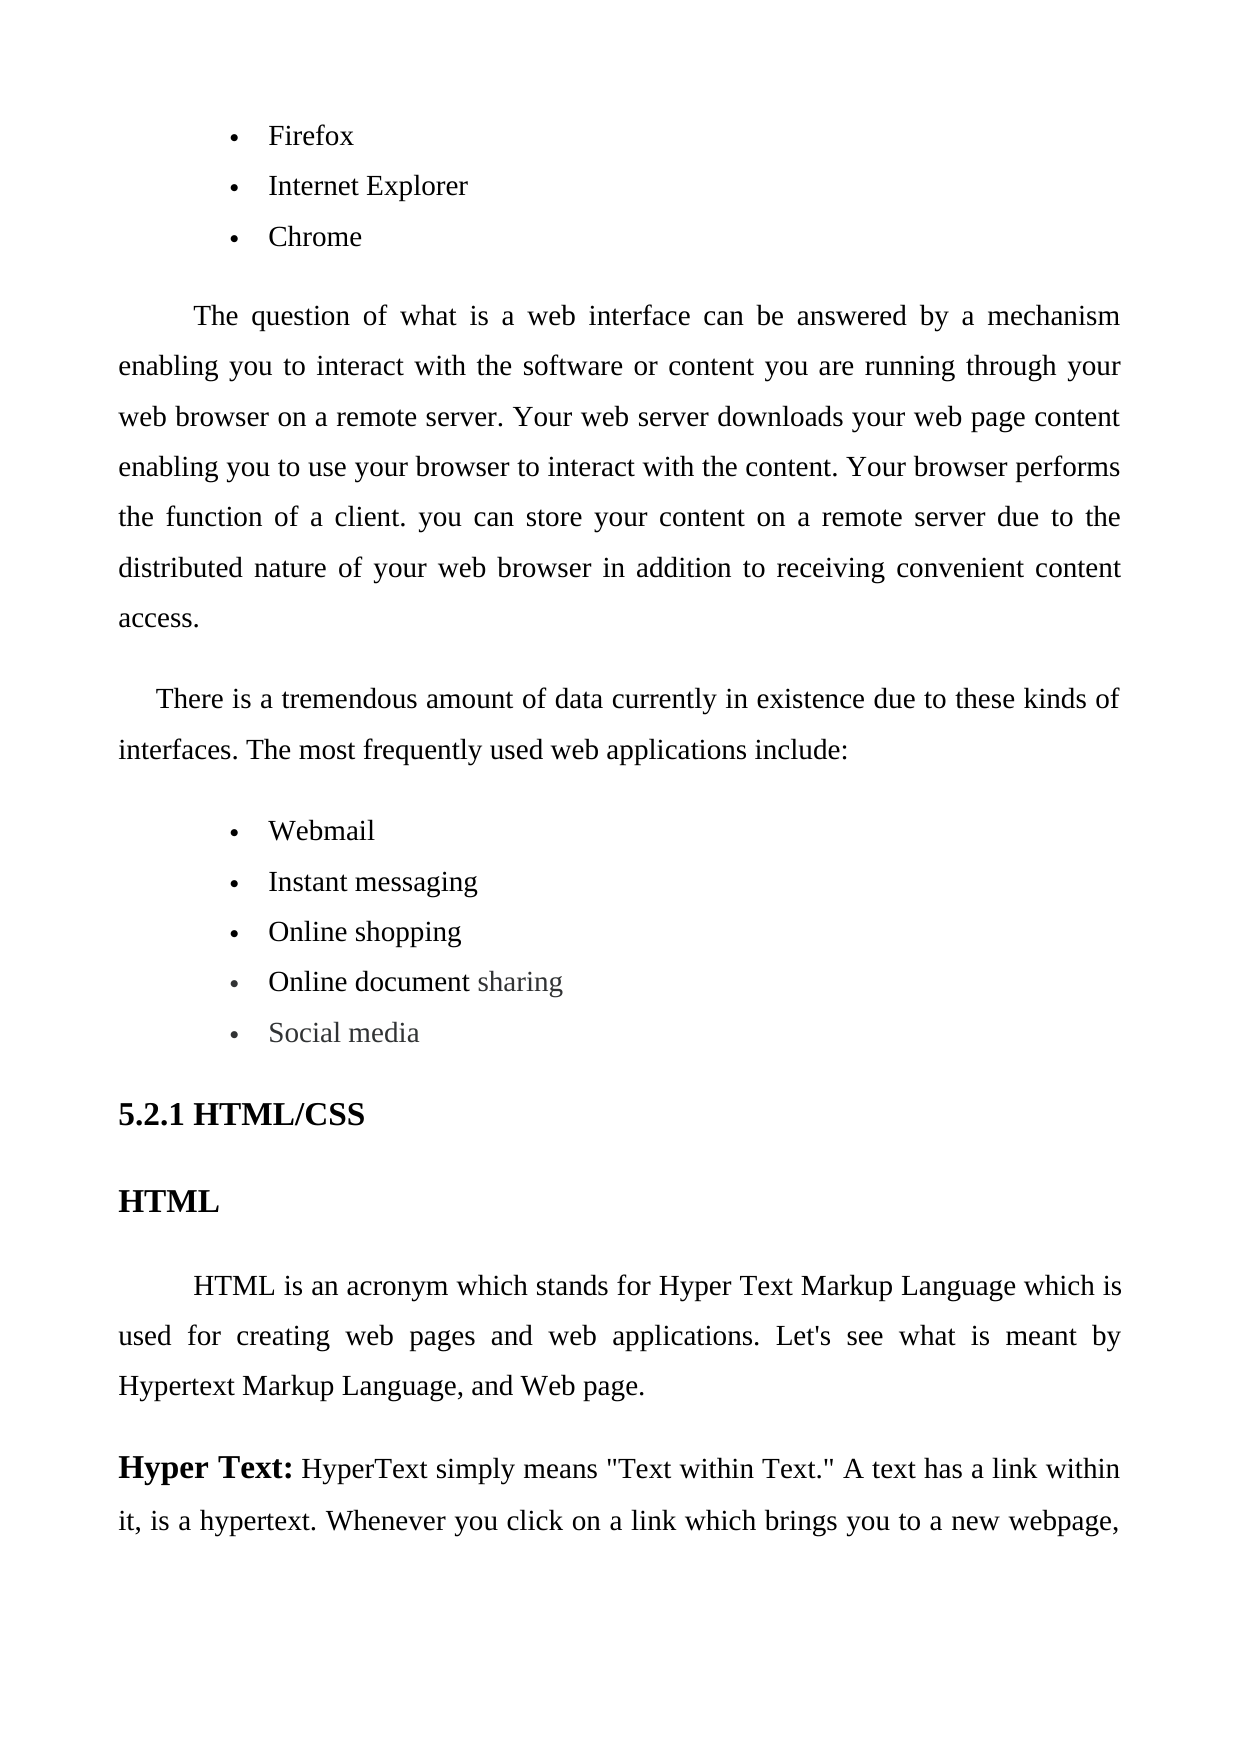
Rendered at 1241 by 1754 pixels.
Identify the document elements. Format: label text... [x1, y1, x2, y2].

list Chrome [231, 219, 1122, 252]
list Webmail [231, 813, 1122, 847]
list Online shopping [231, 914, 1122, 948]
text HTML [118, 1181, 1122, 1219]
text 5.2.1 HTML/CSS [118, 1094, 1122, 1133]
text The question of what is a web interface can be answered by a mechanism enabling you to interact with the software or content you are running through your web browser on a remote server. Your web server downloads your web page content enabling you to use your browser to interact with the content. Your browser performs the function of a client. you can store your content on a remote server due to the distributed nature of your web browser in addition to receiving convenient content access. [118, 298, 1122, 634]
list Firefox [231, 118, 1122, 152]
list Social media [231, 1015, 1122, 1048]
text HTML is an acronym which stands for Hyper Text Markup Language which is used for creating web pages and web applications. Let's see what is meant by Hypertext Markup Language, and Web page. [118, 1268, 1122, 1402]
list Online document sharing [231, 964, 1122, 998]
list Instant messaging [231, 864, 1122, 897]
list Internet Explorer [231, 168, 1122, 202]
text There is a tremendous amount of data currently in existence due to these kinds of interfaces. The most frequently used web applications include: [118, 682, 1122, 766]
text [118, 1448, 1122, 1536]
